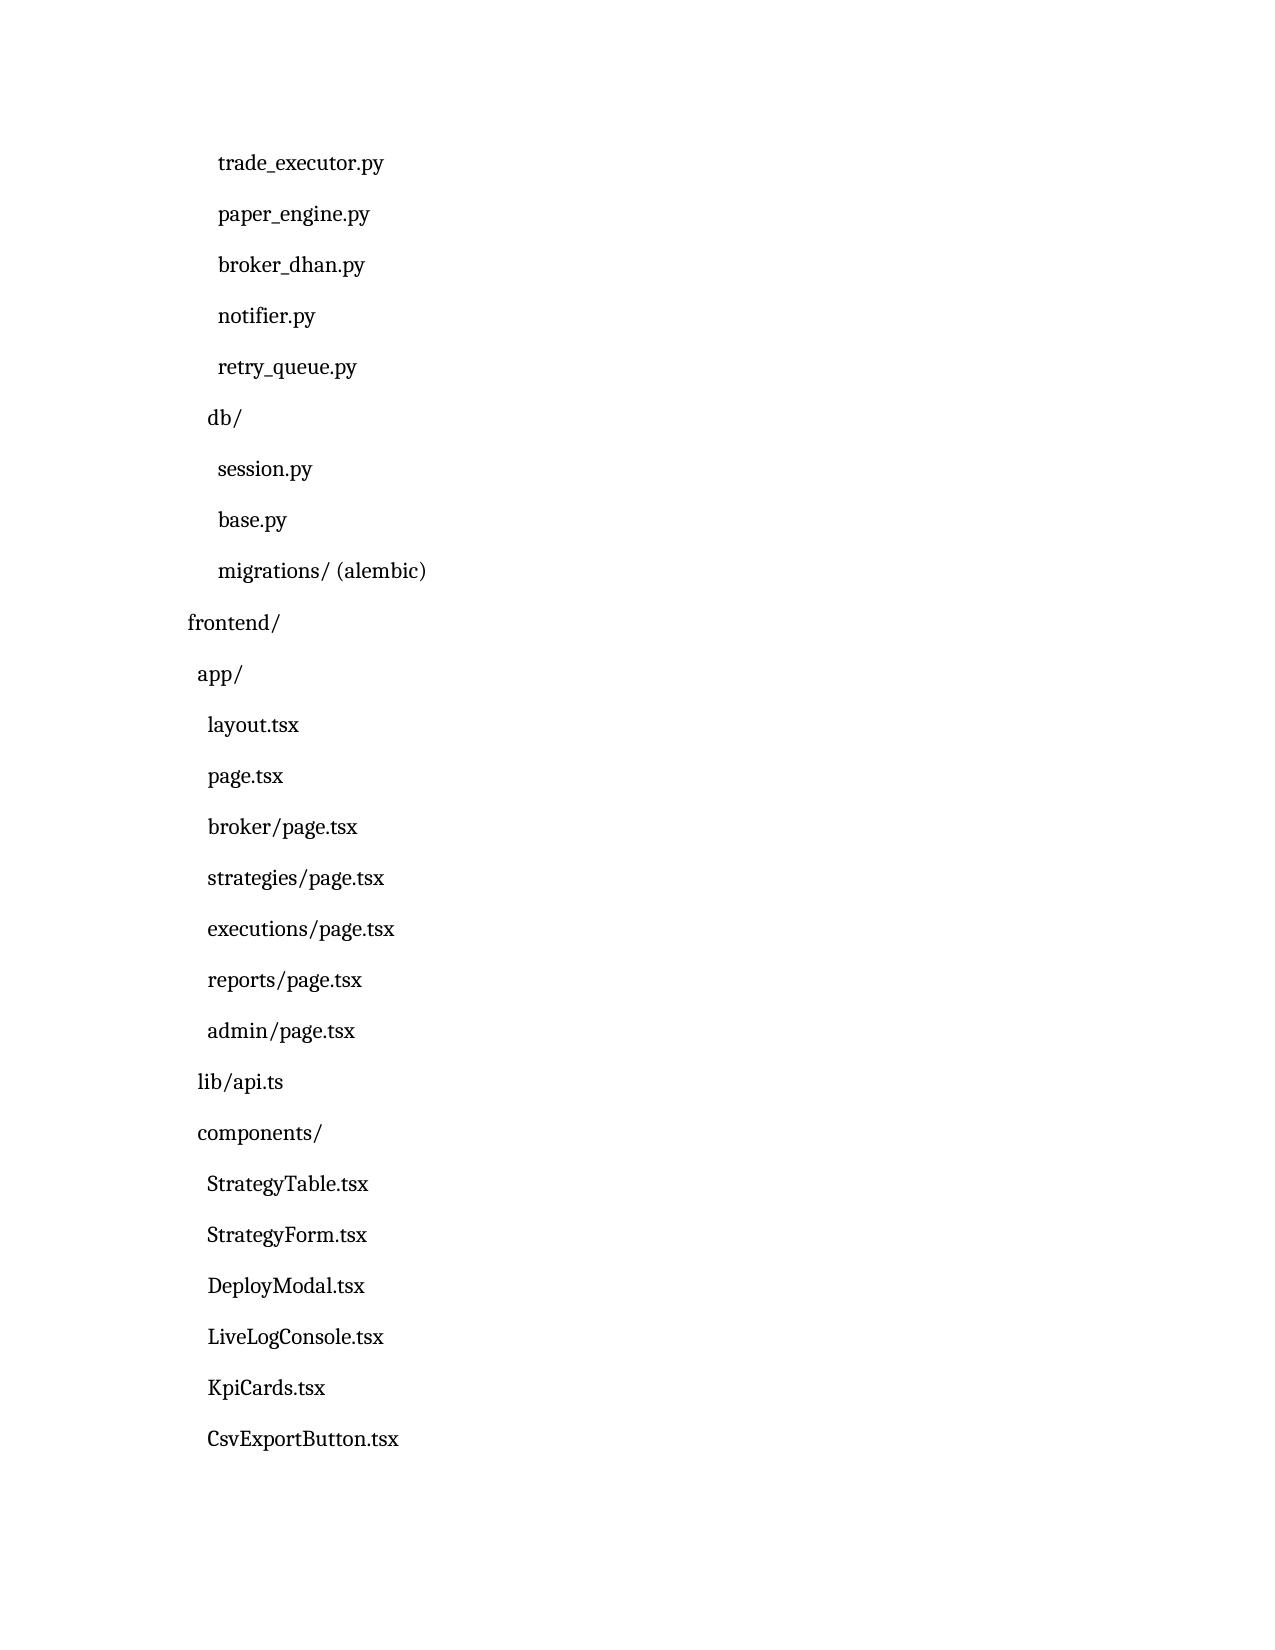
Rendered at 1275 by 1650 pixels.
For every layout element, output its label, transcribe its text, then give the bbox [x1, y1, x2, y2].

text components/ [187, 1120, 1087, 1146]
text broker_dhan.py [187, 252, 1087, 278]
text LiveLogConsole.tsx [187, 1324, 1087, 1350]
text migrations/ (alembic) [187, 558, 1087, 585]
text admin/page.tsx [187, 1018, 1087, 1044]
text broker/page.tsx [187, 813, 1087, 840]
text trade_executor.py [187, 150, 1087, 176]
text session.py [187, 456, 1087, 483]
text strategies/page.tsx [187, 864, 1087, 891]
text layout.tsx [187, 711, 1087, 738]
text db/ [187, 405, 1087, 432]
text paper_engine.py [187, 201, 1087, 227]
text page.tsx [187, 762, 1087, 789]
text notifier.py [187, 303, 1087, 329]
text StrategyTable.tsx [187, 1171, 1087, 1197]
text CsvExportButton.tsx [187, 1426, 1087, 1452]
text app/ [187, 660, 1087, 687]
text lib/api.ts [187, 1069, 1087, 1095]
text base.py [187, 507, 1087, 534]
text StrategyForm.tsx [187, 1222, 1087, 1248]
text DeployModal.tsx [187, 1273, 1087, 1299]
text reports/page.tsx [187, 967, 1087, 993]
text KpiCards.tsx [187, 1375, 1087, 1401]
text frontend/ [187, 609, 1087, 636]
text executions/page.tsx [187, 916, 1087, 942]
text retry_queue.py [187, 354, 1087, 381]
